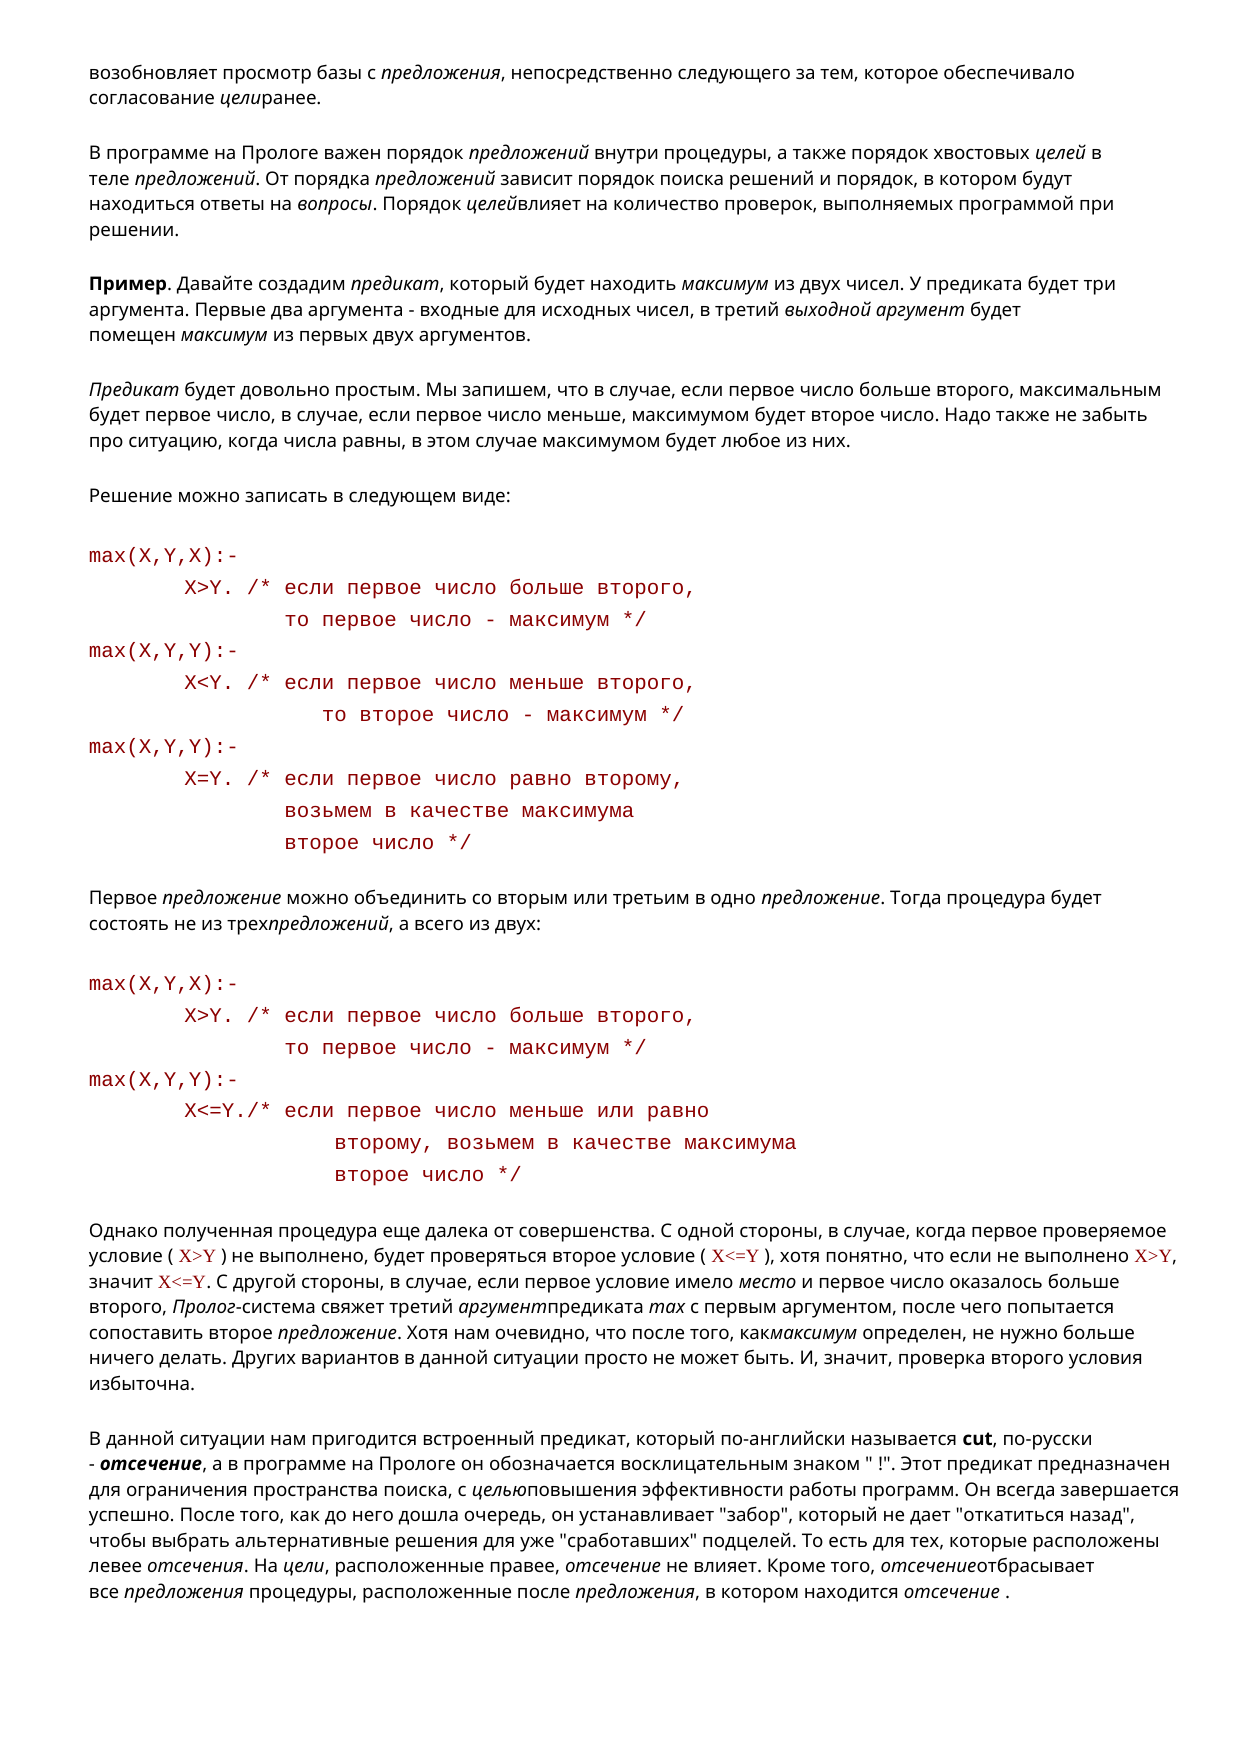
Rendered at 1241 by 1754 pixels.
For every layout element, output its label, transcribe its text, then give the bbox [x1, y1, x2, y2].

text max(X,Y,X):- [89, 537, 1181, 568]
text X<Y. /* если первое число меньше второго, [89, 664, 1181, 696]
text второму, возьмем в качестве максимума [89, 1124, 1181, 1156]
text max(X,Y,Y):- [89, 728, 1181, 760]
text Предикат будет довольно простым. Мы запишем, что в случае, если первое число больше второго, максимальным будет первое число, в случае, если первое число меньше, максимумом будет второе число. Надо также не забыть про ситуацию, когда числа равны, в этом случае максимумом будет любое из них. [89, 376, 1181, 453]
text В данной ситуации нам пригодится встроенный предикат, который по-английски называется cut, по-русски - отсечение, а в программе на Прологе он обозначается восклицательным знаком " !". Этот предикат предназначен для ограничения пространства поиска, с цельюповышения эффективности работы программ. Он всегда завершается успешно. После того, как до него дошла очередь, он устанавливает "забор", который не дает "откатиться назад", чтобы выбрать альтернативные решения для уже "сработавших" подцелей. То есть для тех, которые расположены левее отсечения. На цели, расположенные правее, отсечение не влияет. Кроме того, отсечениеотбрасывает все предложения процедуры, расположенные после предложения, в котором находится отсечение . [89, 1425, 1181, 1603]
text то первое число - максимум */ [89, 1028, 1181, 1060]
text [89, 59, 1181, 110]
text max(X,Y,Y):- [89, 632, 1181, 664]
text max(X,Y,Y):- [89, 1060, 1181, 1092]
text второе число */ [89, 823, 1181, 855]
text Однако полученная процедура еще далека от совершенства. С одной стороны, в случае, когда первое проверяемое условие ( X>Y ) не выполнено, будет проверяться второе условие ( X<=Y ), хотя понятно, что если не выполнено X>Y, значит X<=Y. С другой стороны, в случае, если первое условие имело место и первое число оказалось больше второго, Пролог-система свяжет третий аргументпредиката max с первым аргументом, после чего попытается сопоставить второе предложение. Хотя нам очевидно, что после того, какмаксимум определен, не нужно больше ничего делать. Других вариантов в данной ситуации просто не может быть. И, значит, проверка второго условия избыточна. [89, 1217, 1181, 1396]
text то первое число - максимум */ [89, 600, 1181, 632]
text Решение можно записать в следующем виде: [89, 482, 1181, 507]
text max(X,Y,X):- [89, 965, 1181, 997]
text Пример. Давайте создадим предикат, который будет находить максимум из двух чисел. У предиката будет три аргумента. Первые два аргумента - входные для исходных чисел, в третий выходной аргумент будет помещен максимум из первых двух аргументов. [89, 271, 1181, 347]
text X=Y. /* если первое число равно второму, [89, 760, 1181, 792]
text X<=Y./* если первое число меньше или равно [89, 1092, 1181, 1124]
text Первое предложение можно объединить со вторым или третьим в одно предложение. Тогда процедура будет состоять не из трехпредложений, а всего из двух: [89, 884, 1181, 936]
text возьмем в качестве максимума [89, 792, 1181, 823]
text второе число */ [89, 1156, 1181, 1188]
text В программе на Прологе важен порядок предложений внутри процедуры, а также порядок хвостовых целей в теле предложений. От порядка предложений зависит порядок поиска решений и порядок, в котором будут находиться ответы на вопросы. Порядок целейвлияет на количество проверок, выполняемых программой при решении. [89, 139, 1181, 241]
text X>Y. /* если первое число больше второго, [89, 568, 1181, 600]
text X>Y. /* если первое число больше второго, [89, 997, 1181, 1028]
text то второе число - максимум */ [89, 696, 1181, 728]
